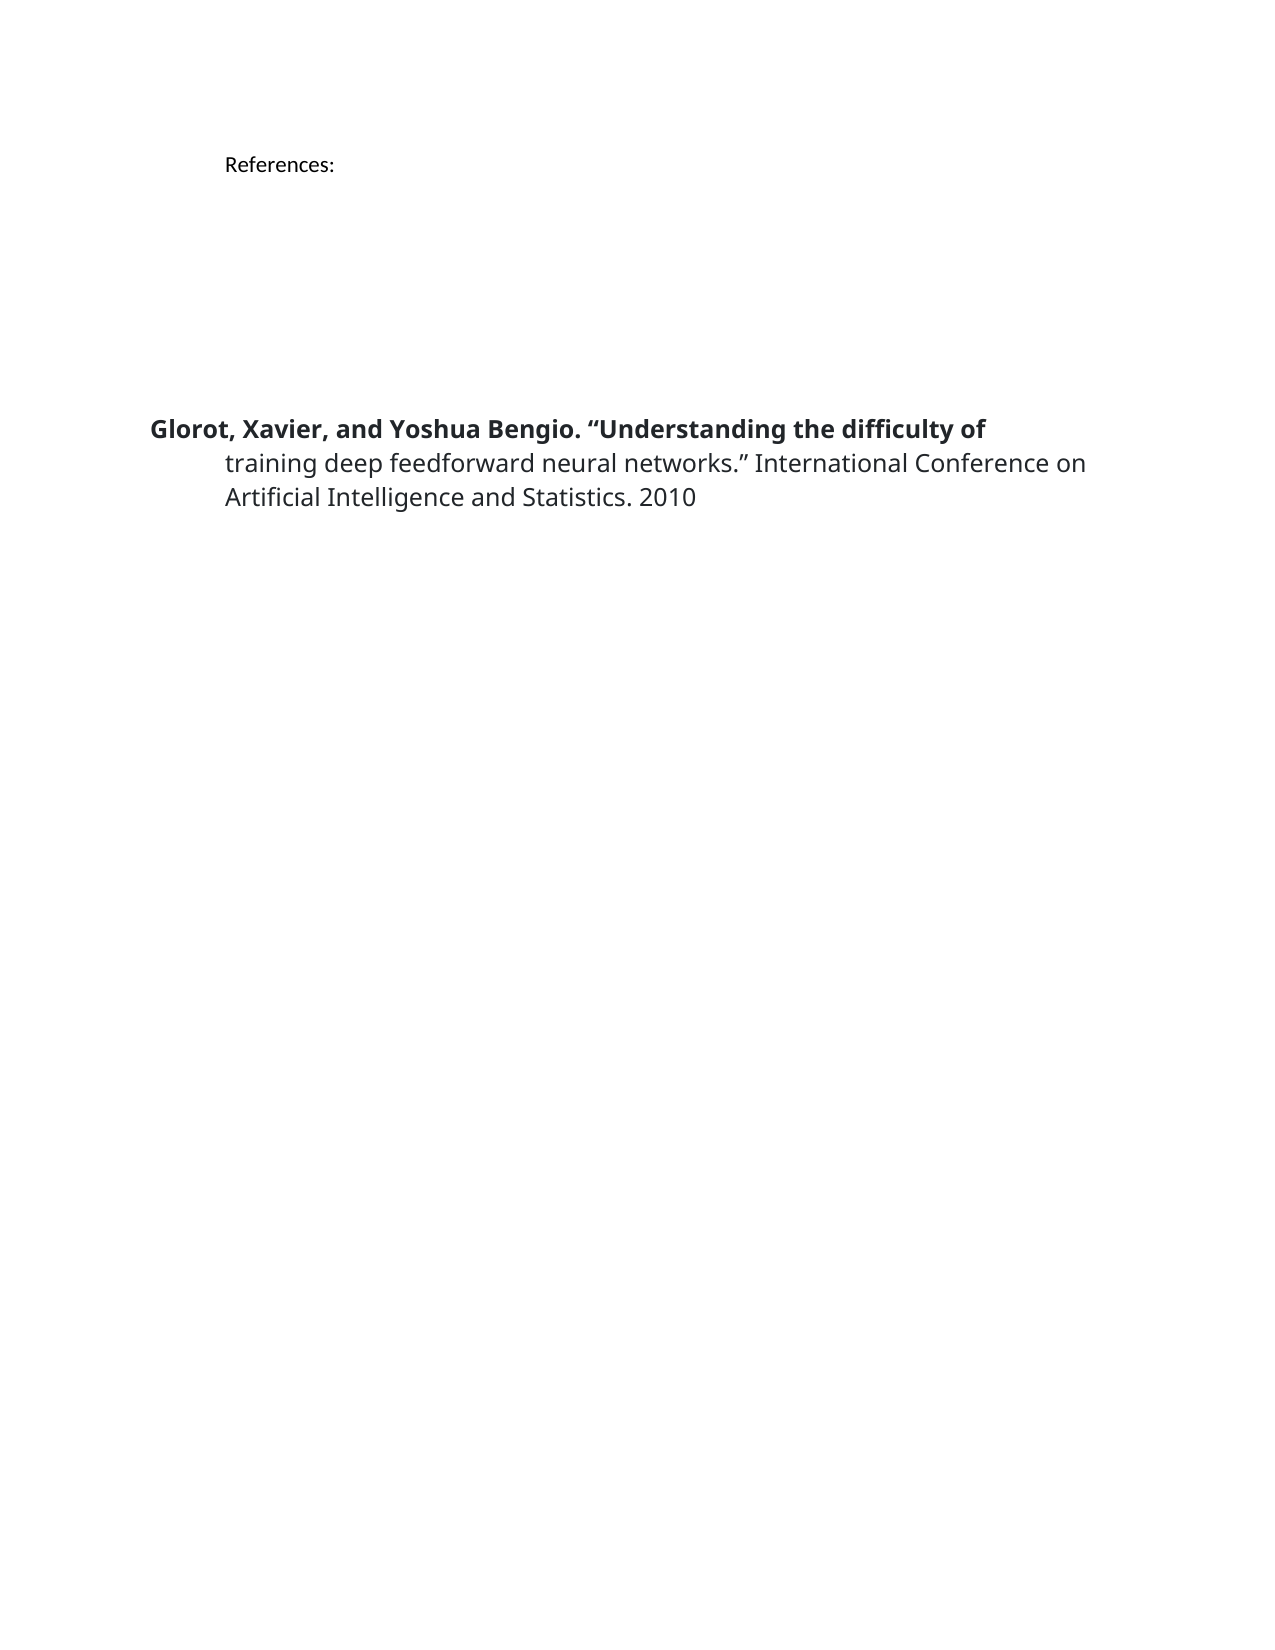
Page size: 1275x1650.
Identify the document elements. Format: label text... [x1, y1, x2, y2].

text training deep feedforward neural networks.” International Conference on Artificial Intelligence and Statistics. 2010 [225, 446, 1125, 514]
list References: [225, 150, 1125, 234]
text Glorot, Xavier, and Yoshua Bengio. “Understanding the difficulty of [150, 412, 1125, 446]
